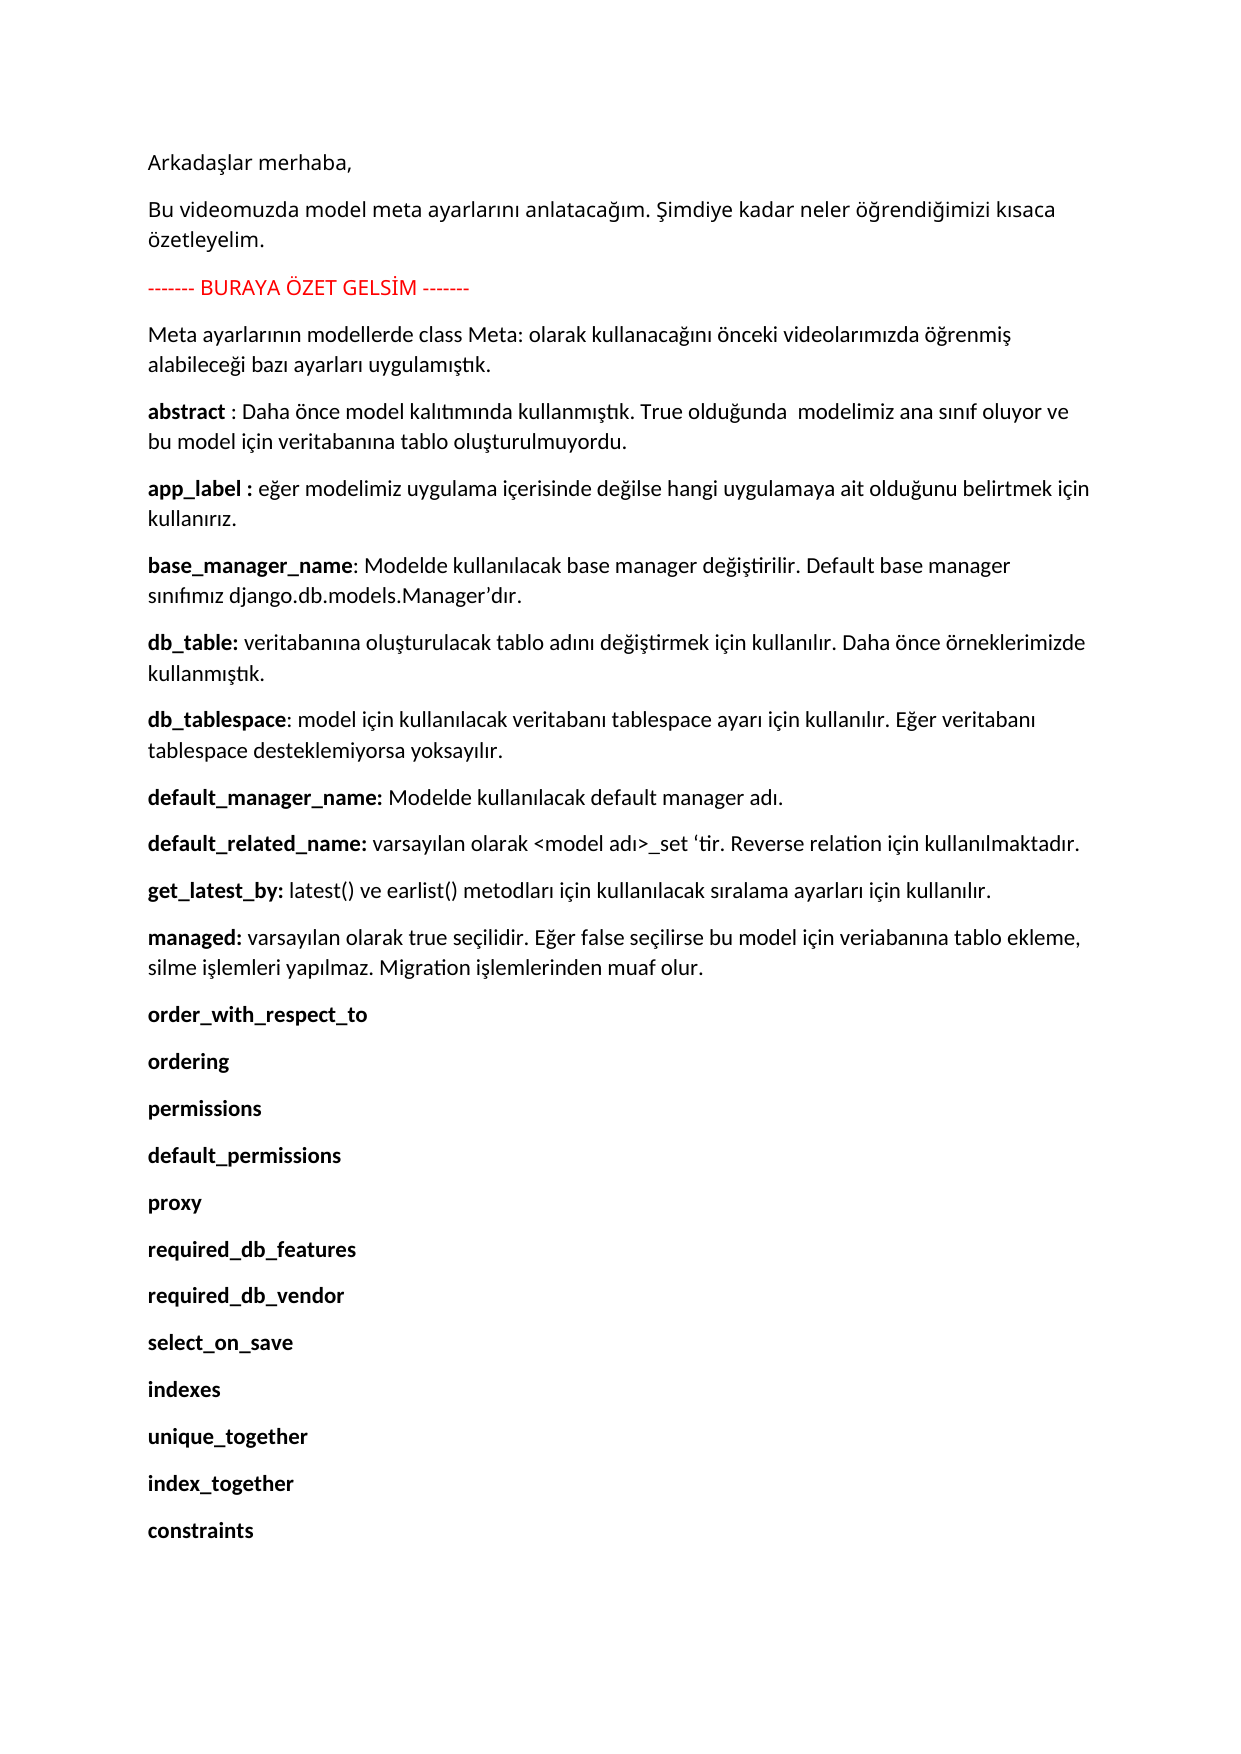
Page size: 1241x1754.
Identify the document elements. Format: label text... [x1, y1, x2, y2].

text Bu videomuzda model meta ayarlarını anlatacağım. Şimdiye kadar neler öğrendiğimizi kısaca özetleyelim. [148, 195, 1093, 254]
text db_tablespace: model için kullanılacak veritabanı tablespace ayarı için kullanılır. Eğer veritabanı tablespace desteklemiyorsa yoksayılır. [148, 706, 1093, 764]
text indexes [148, 1375, 1093, 1403]
text Meta ayarlarının modellerde class Meta: olarak kullanacağını önceki videolarımızda öğrenmiş alabileceği bazı ayarları uygulamıştık. [148, 320, 1093, 378]
text app_label : eğer modelimiz uygulama içerisinde değilse hangi uygulamaya ait olduğunu belirtmek için kullanırız. [148, 474, 1093, 532]
text permissions [148, 1094, 1093, 1122]
text default_manager_name: Modelde kullanılacak default manager adı. [148, 783, 1093, 811]
text get_latest_by: latest() ve earlist() metodları için kullanılacak sıralama ayarları için kullanılır. [148, 876, 1093, 904]
text constraints [148, 1516, 1093, 1544]
text default_permissions [148, 1141, 1093, 1169]
text default_related_name: varsayılan olarak <model adı>_set ‘tir. Reverse relation için kullanılmaktadır. [148, 829, 1093, 857]
text required_db_vendor [148, 1282, 1093, 1309]
text Arkadaşlar merhaba, [148, 148, 1093, 176]
text unique_together [148, 1422, 1093, 1450]
text ------- BURAYA ÖZET GELSİM ------- [148, 273, 1093, 301]
text managed: varsayılan olarak true seçilidir. Eğer false seçilirse bu model için veriabanına tablo ekleme, silme işlemleri yapılmaz. Migration işlemlerinden muaf olur. [148, 923, 1093, 981]
text db_table: veritabanına oluşturulacak tablo adını değiştirmek için kullanılır. Daha önce örneklerimizde kullanmıştık. [148, 628, 1093, 687]
text abstract : Daha önce model kalıtımında kullanmıştık. True olduğunda modelimiz ana sınıf oluyor ve bu model için veritabanına tablo oluşturulmuyordu. [148, 397, 1093, 455]
text proxy [148, 1188, 1093, 1216]
text ordering [148, 1047, 1093, 1075]
text index_together [148, 1469, 1093, 1497]
text order_with_respect_to [148, 1000, 1093, 1028]
text base_manager_name: Modelde kullanılacak base manager değiştirilir. Default base manager sınıfımız django.db.models.Manager’dır. [148, 551, 1093, 609]
text required_db_features [148, 1235, 1093, 1263]
text select_on_save [148, 1328, 1093, 1356]
